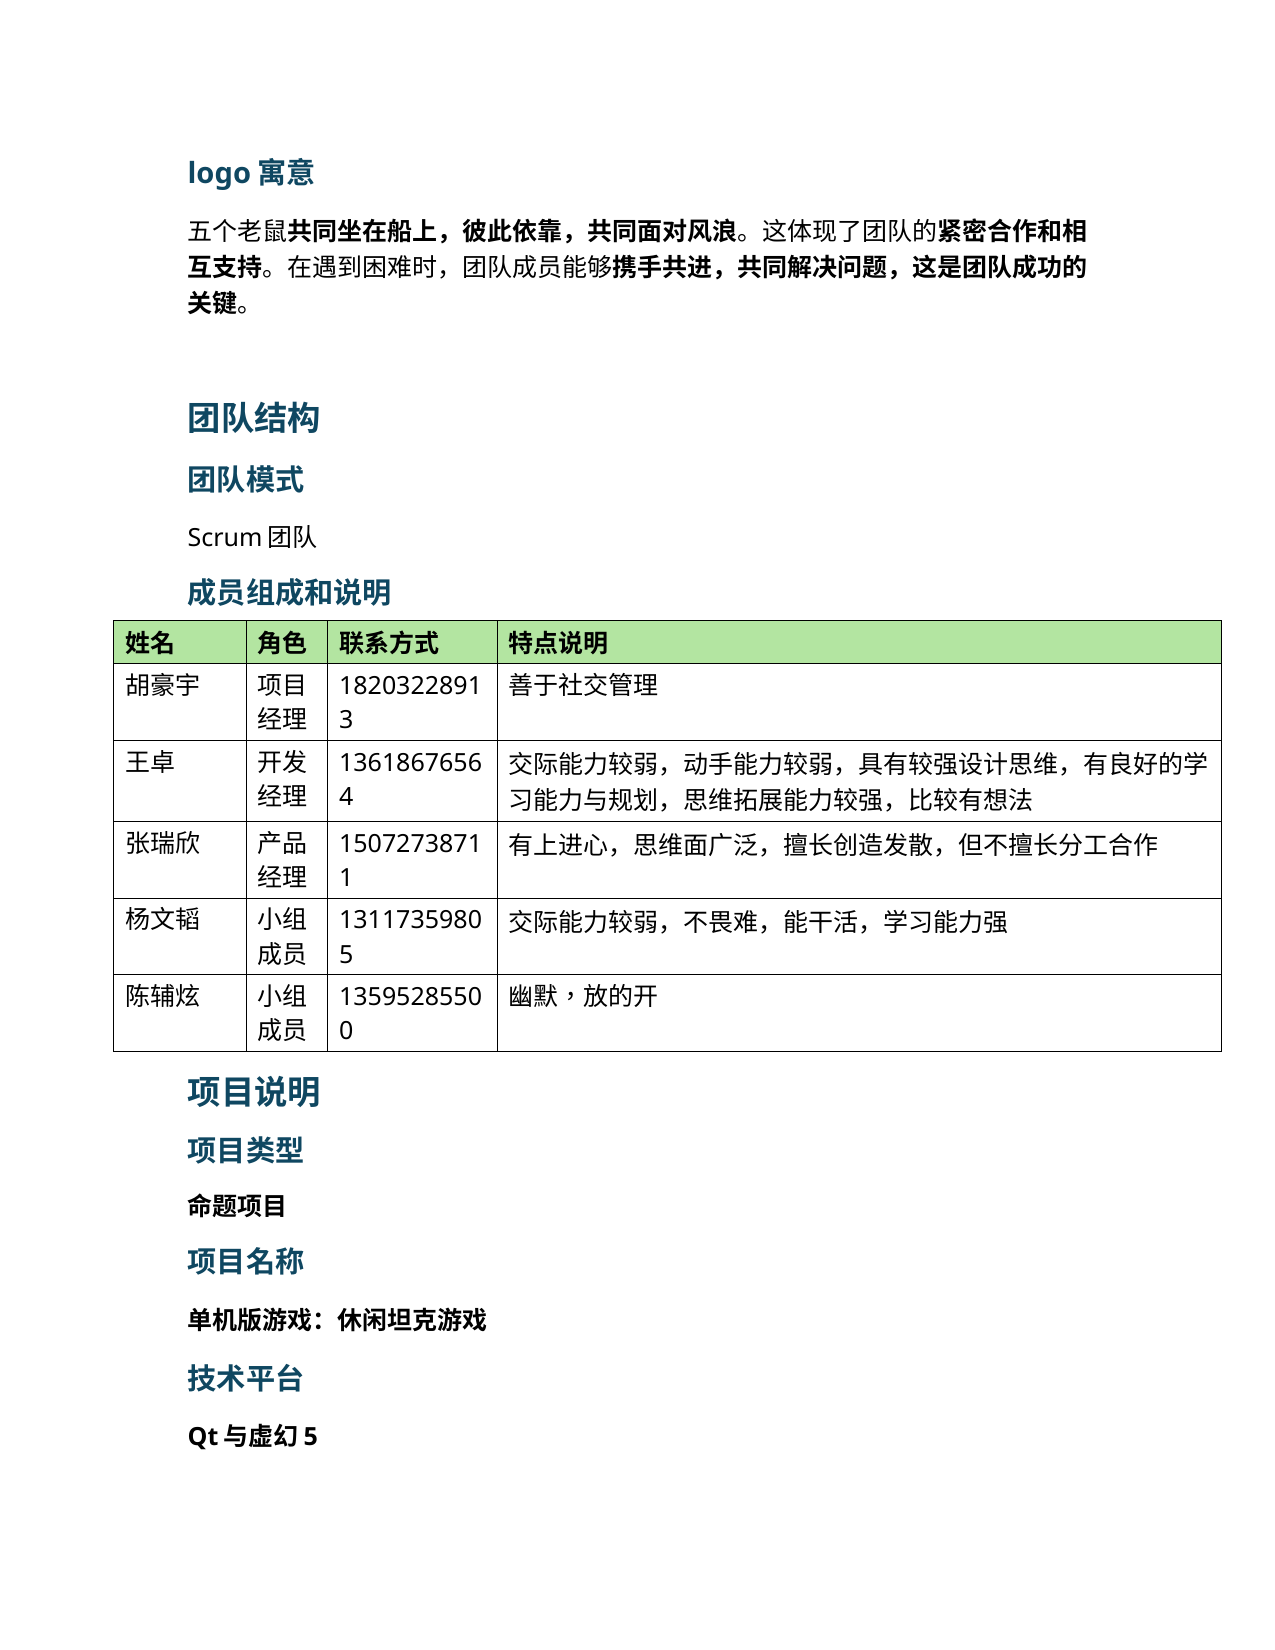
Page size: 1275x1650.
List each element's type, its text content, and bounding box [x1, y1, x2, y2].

text Qt与虚幻5 [187, 1416, 1087, 1452]
table_cell 交际能力较弱，动手能力较弱，具有较强设计思维，有良好的学习能力与规划，思维拓展能力较强，比较有想法 [498, 741, 1221, 821]
table_cell 13595285500 [328, 975, 497, 1051]
table_cell 王卓 [114, 741, 246, 821]
table_cell 小组成员 [247, 975, 327, 1051]
table_header 姓名 [114, 621, 246, 663]
table_cell 产品经理 [247, 822, 327, 897]
table_cell 13618676564 [328, 741, 497, 821]
subtitle 项目说明 [187, 1068, 1087, 1114]
text Scrum团队 [187, 517, 1087, 554]
table_cell 开发经理 [247, 741, 327, 821]
text 单机版游戏：休闲坦克游戏 [187, 1300, 1087, 1336]
subtitle 团队模式 [187, 456, 1087, 499]
table_cell 有上进心，思维面广泛，擅长创造发散，但不擅长分工合作 [498, 822, 1221, 897]
subtitle 团队结构 [187, 391, 1087, 440]
subtitle 技术平台 [187, 1355, 1087, 1397]
table_cell 善于社交管理 [498, 664, 1221, 740]
text 命题项目 [187, 1189, 1087, 1223]
table_cell 项目经理 [247, 664, 327, 740]
subtitle 项目名称 [187, 1242, 1087, 1281]
table_cell 胡豪宇 [114, 664, 246, 740]
table_header 特点说明 [498, 621, 1221, 663]
table_cell 幽默，放的开 [498, 975, 1221, 1051]
table_cell 杨文韬 [114, 899, 246, 974]
subtitle logo寓意 [187, 150, 1087, 192]
table_cell 18203228913 [328, 664, 497, 740]
subtitle 项目类型 [187, 1131, 1087, 1170]
table_cell 13117359805 [328, 899, 497, 974]
table_cell 陈辅炫 [114, 975, 246, 1051]
table_header 角色 [247, 621, 327, 663]
table_cell 小组成员 [247, 899, 327, 974]
text 五个老鼠共同坐在船上，彼此依靠，共同面对风浪。这体现了团队的紧密合作和相互支持。在遇到困难时，团队成员能够携手共进，共同解决问题，这是团队成功的关键。 [187, 211, 1087, 320]
table_cell 张瑞欣 [114, 822, 246, 897]
subtitle 成员组成和说明 [187, 572, 1087, 612]
table_cell 交际能力较弱，不畏难，能干活，学习能力强 [498, 899, 1221, 974]
table_header 联系方式 [328, 621, 497, 663]
table_cell 15072738711 [328, 822, 497, 897]
